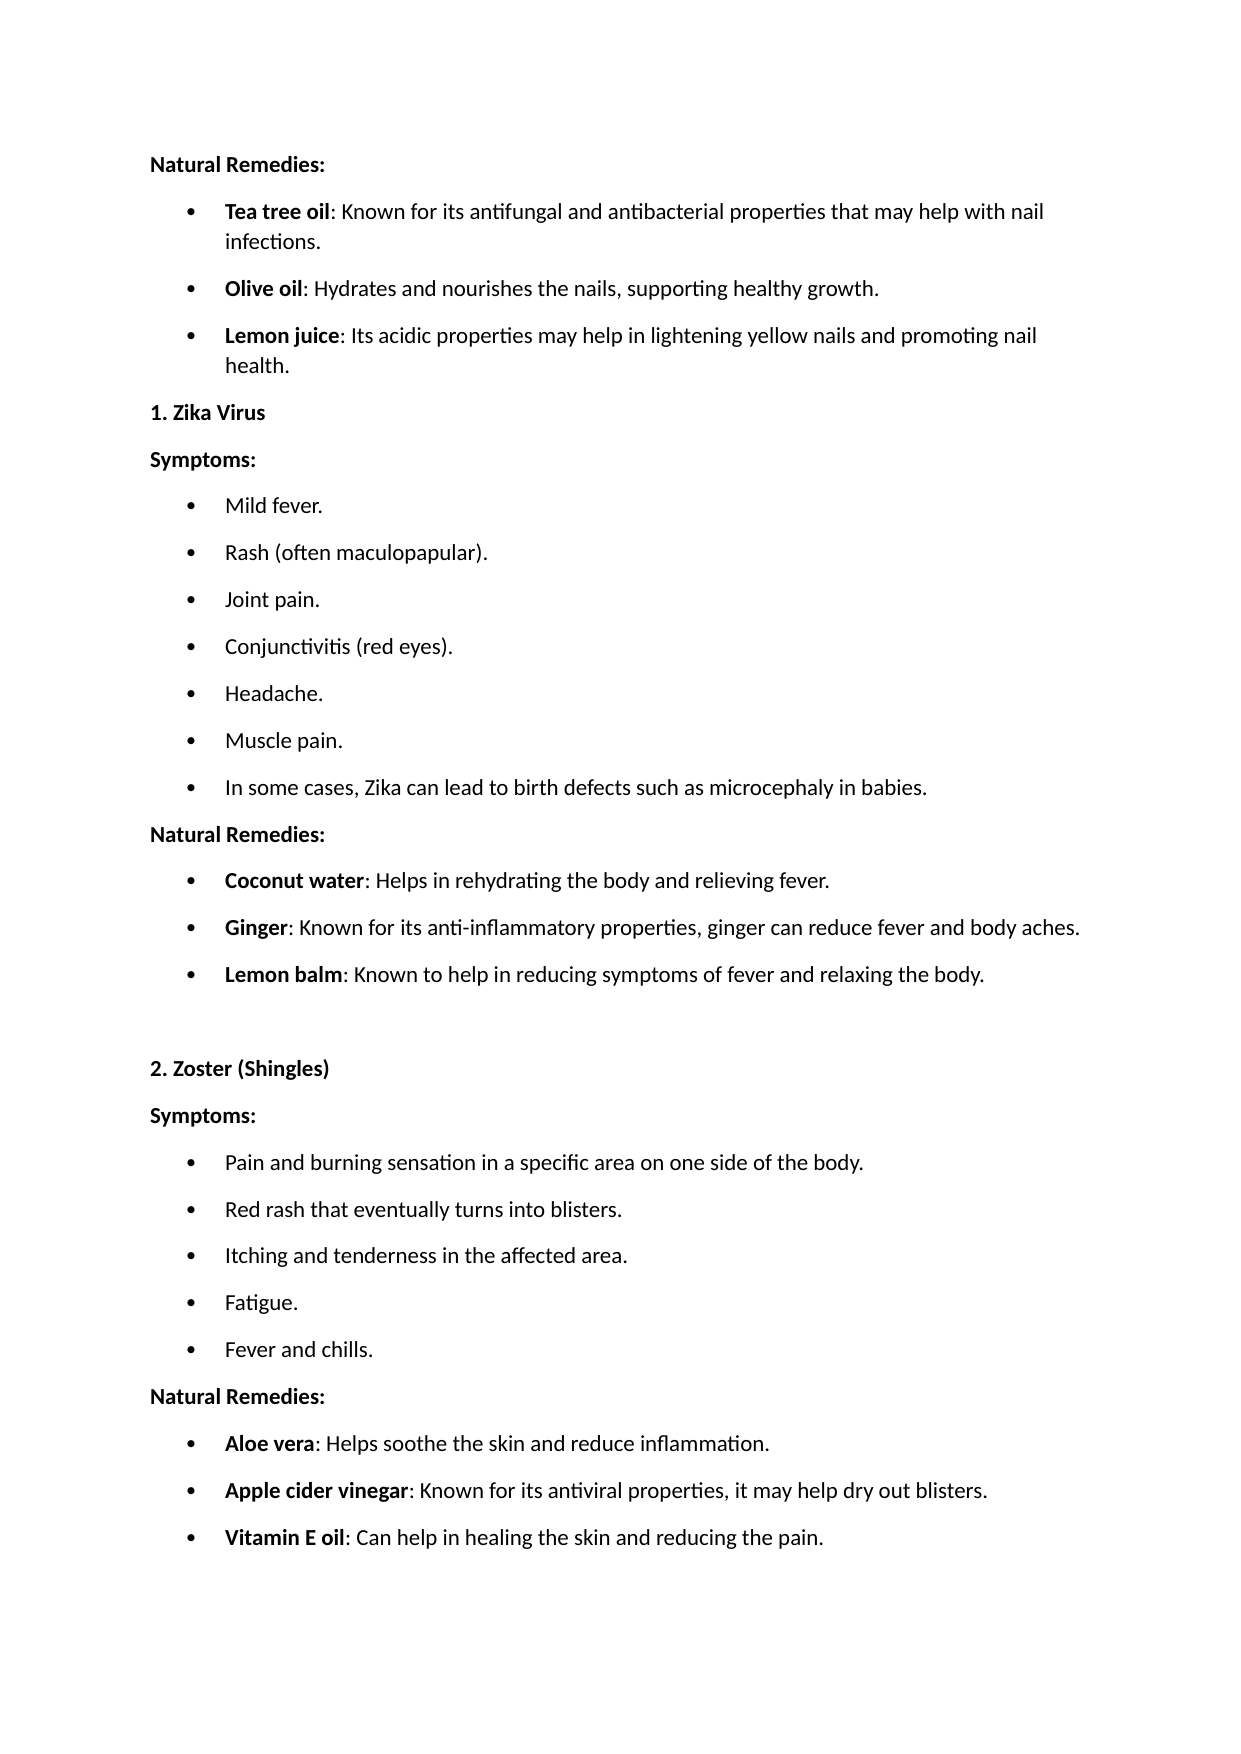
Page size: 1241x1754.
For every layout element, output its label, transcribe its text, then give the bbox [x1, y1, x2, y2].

list Ginger: Known for its anti-inflammatory properties, ginger can reduce fever and body aches. [187, 913, 1090, 942]
list Headache. [187, 679, 1090, 707]
list Conjunctivitis (red eyes). [187, 632, 1090, 660]
list Vitamin E oil: Can help in healing the skin and reducing the pain. [187, 1523, 1090, 1551]
list Itching and tenderness in the affected area. [187, 1242, 1090, 1270]
list Coconut water: Helps in rehydrating the body and relieving fever. [187, 867, 1090, 895]
list Joint pain. [187, 585, 1090, 613]
list Red rash that eventually turns into blisters. [187, 1195, 1090, 1223]
text Symptoms: [150, 445, 1090, 473]
list In some cases, Zika can lead to birth defects such as microcephaly in babies. [187, 773, 1090, 801]
list Apple cider vinegar: Known for its antiviral properties, it may help dry out blisters. [187, 1476, 1090, 1504]
list Aloe vera: Helps soothe the skin and reduce inflammation. [187, 1429, 1090, 1457]
text Natural Remedies: [150, 820, 1090, 848]
text 2. Zoster (Shingles) [150, 1054, 1090, 1082]
text Natural Remedies: [150, 1382, 1090, 1410]
text Natural Remedies: [150, 150, 1090, 178]
list Lemon balm: Known to help in reducing symptoms of fever and relaxing the body. [187, 960, 1090, 988]
list Fatigue. [187, 1288, 1090, 1317]
list Tea tree oil: Known for its antifungal and antibacterial properties that may help with nail infections. [187, 197, 1090, 255]
list Mild fever. [187, 492, 1090, 520]
list Muscle pain. [187, 726, 1090, 754]
list Rash (often maculopapular). [187, 538, 1090, 567]
list Olive oil: Hydrates and nourishes the nails, supporting healthy growth. [187, 274, 1090, 302]
list Fever and chills. [187, 1335, 1090, 1363]
text Symptoms: [150, 1101, 1090, 1129]
list Lemon juice: Its acidic properties may help in lightening yellow nails and promoting nail health. [187, 321, 1090, 379]
list Pain and burning sensation in a specific area on one side of the body. [187, 1148, 1090, 1176]
text 1. Zika Virus [150, 398, 1090, 426]
